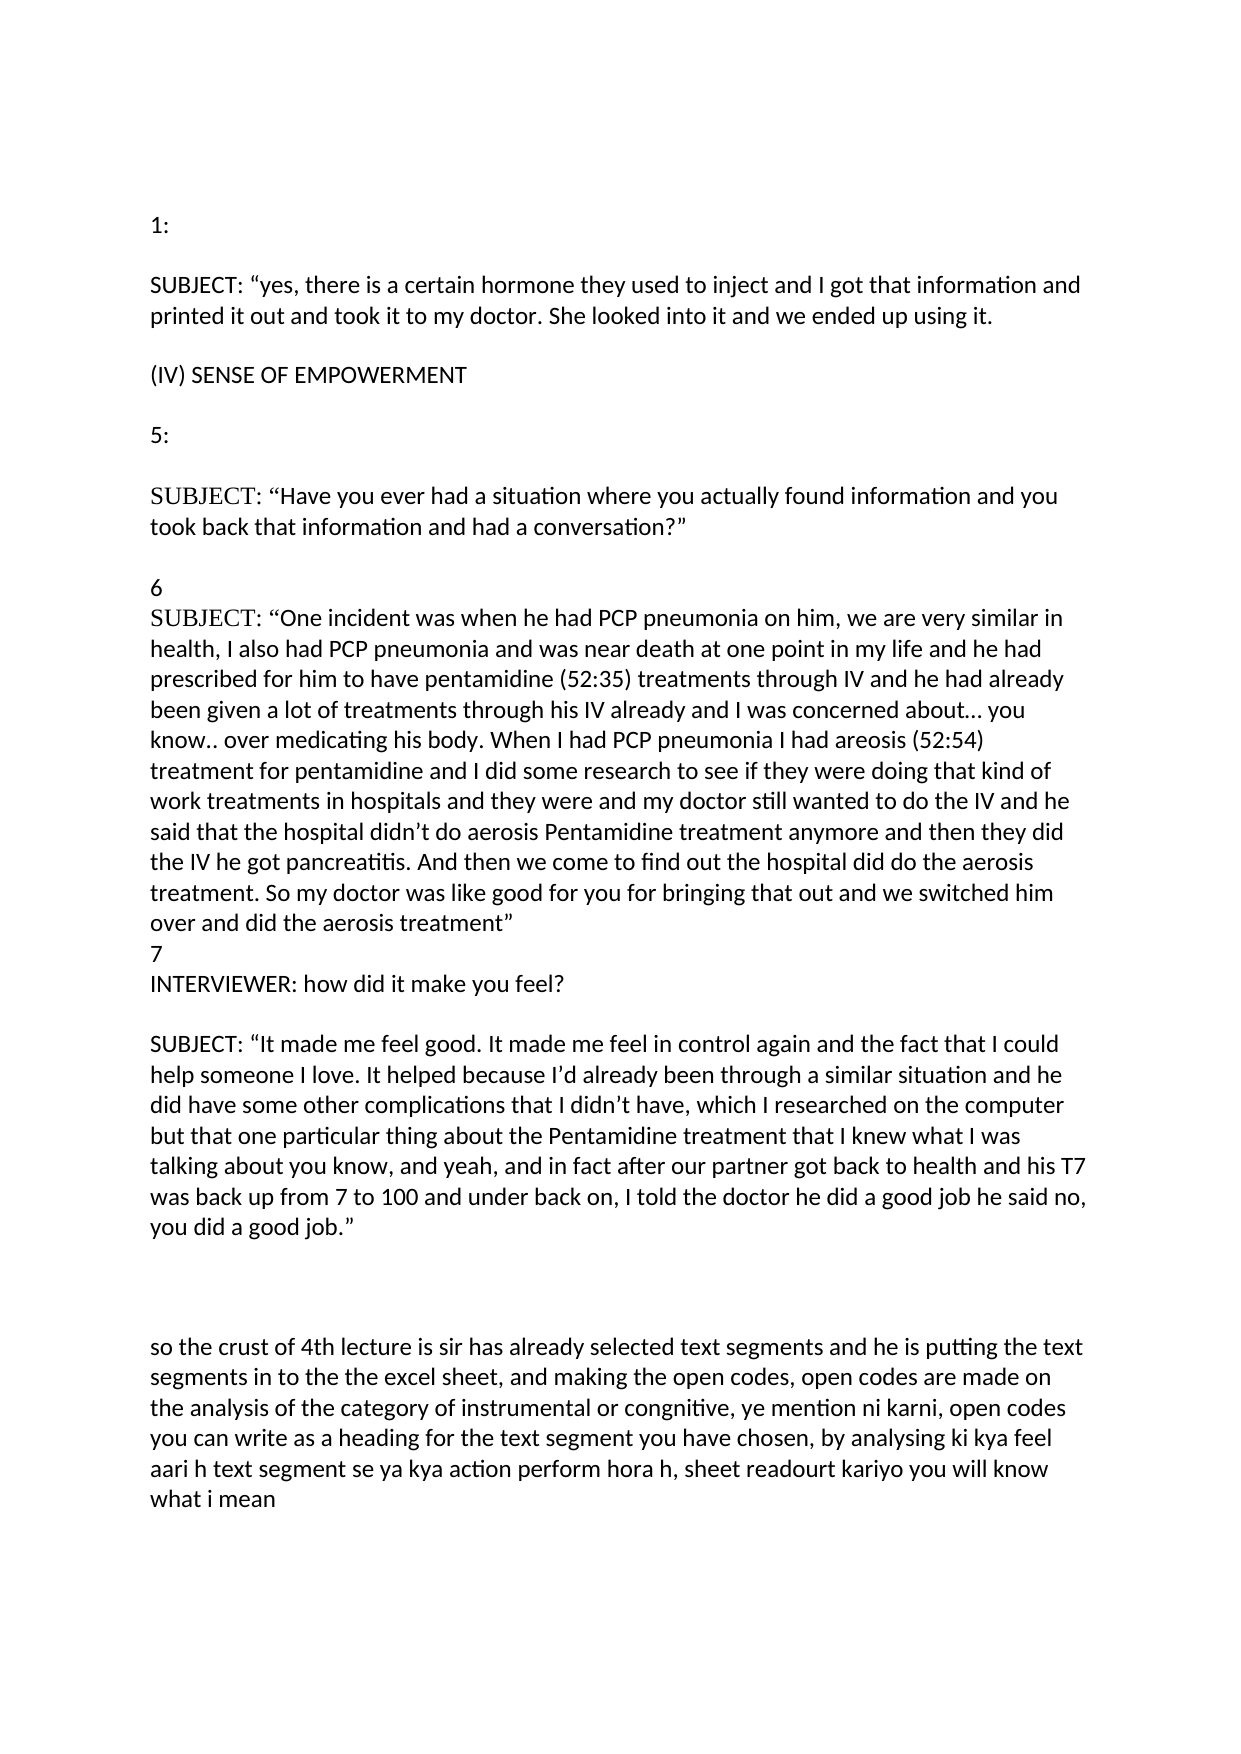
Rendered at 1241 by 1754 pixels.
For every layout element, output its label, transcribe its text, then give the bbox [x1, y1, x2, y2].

text INTERVIEWER: how did it make you feel? [150, 969, 1090, 999]
text 6 [150, 572, 1090, 602]
text SUBJECT: “It made me feel good. It made me feel in control again and the fact that I could help someone I love. It helped because I’d already been through a similar situation and he did have some other complications that I didn’t have, which I researched on the computer but that one particular thing about the Pentamidine treatment that I knew what I was talking about you know, and yeah, and in fact after our partner got back to health and his T7 was back up from 7 to 100 and under back on, I told the doctor he did a good job he said no, you did a good job.” [150, 1028, 1090, 1242]
text took back that information and had a conversation?” [150, 511, 1090, 541]
text SUBJECT: “yes, there is a certain hormone they used to inject and I got that information and printed it out and took it to my doctor. She looked into it and we ended up using it. [150, 269, 1090, 330]
text 7 [150, 938, 1090, 969]
text SUBJECT: “Have you ever had a situation where you actually found information and you [150, 480, 1090, 511]
text so the crust of 4th lecture is sir has already selected text segments and he is putting the text segments in to the the excel sheet, and making the open codes, open codes are made on the analysis of the category of instrumental or congnitive, ye mention ni karni, open codes you can write as a heading for the text segment you have chosen, by analysing ki kya feel aari h text segment se ya kya action perform hora h, sheet readourt kariyo you will know what i mean [150, 1331, 1090, 1514]
text (IV) SENSE OF EMPOWERMENT [150, 359, 1090, 390]
text 5: [150, 419, 1090, 450]
text 1: [150, 210, 1090, 240]
text SUBJECT: “One incident was when he had PCP pneumonia on him, we are very similar in health, I also had PCP pneumonia and was near death at one point in my life and he had prescribed for him to have pentamidine (52:35) treatments through IV and he had already been given a lot of treatments through his IV already and I was concerned about… you know.. over medicating his body. When I had PCP pneumonia I had areosis (52:54) treatment for pentamidine and I did some research to see if they were doing that kind of work treatments in hospitals and they were and my doctor still wanted to do the IV and he said that the hospital didn’t do aerosis Pentamidine treatment anymore and then they did the IV he got pancreatitis. And then we come to find out the hospital did do the aerosis treatment. So my doctor was like good for you for bringing that out and we switched him over and did the aerosis treatment” [150, 602, 1090, 938]
